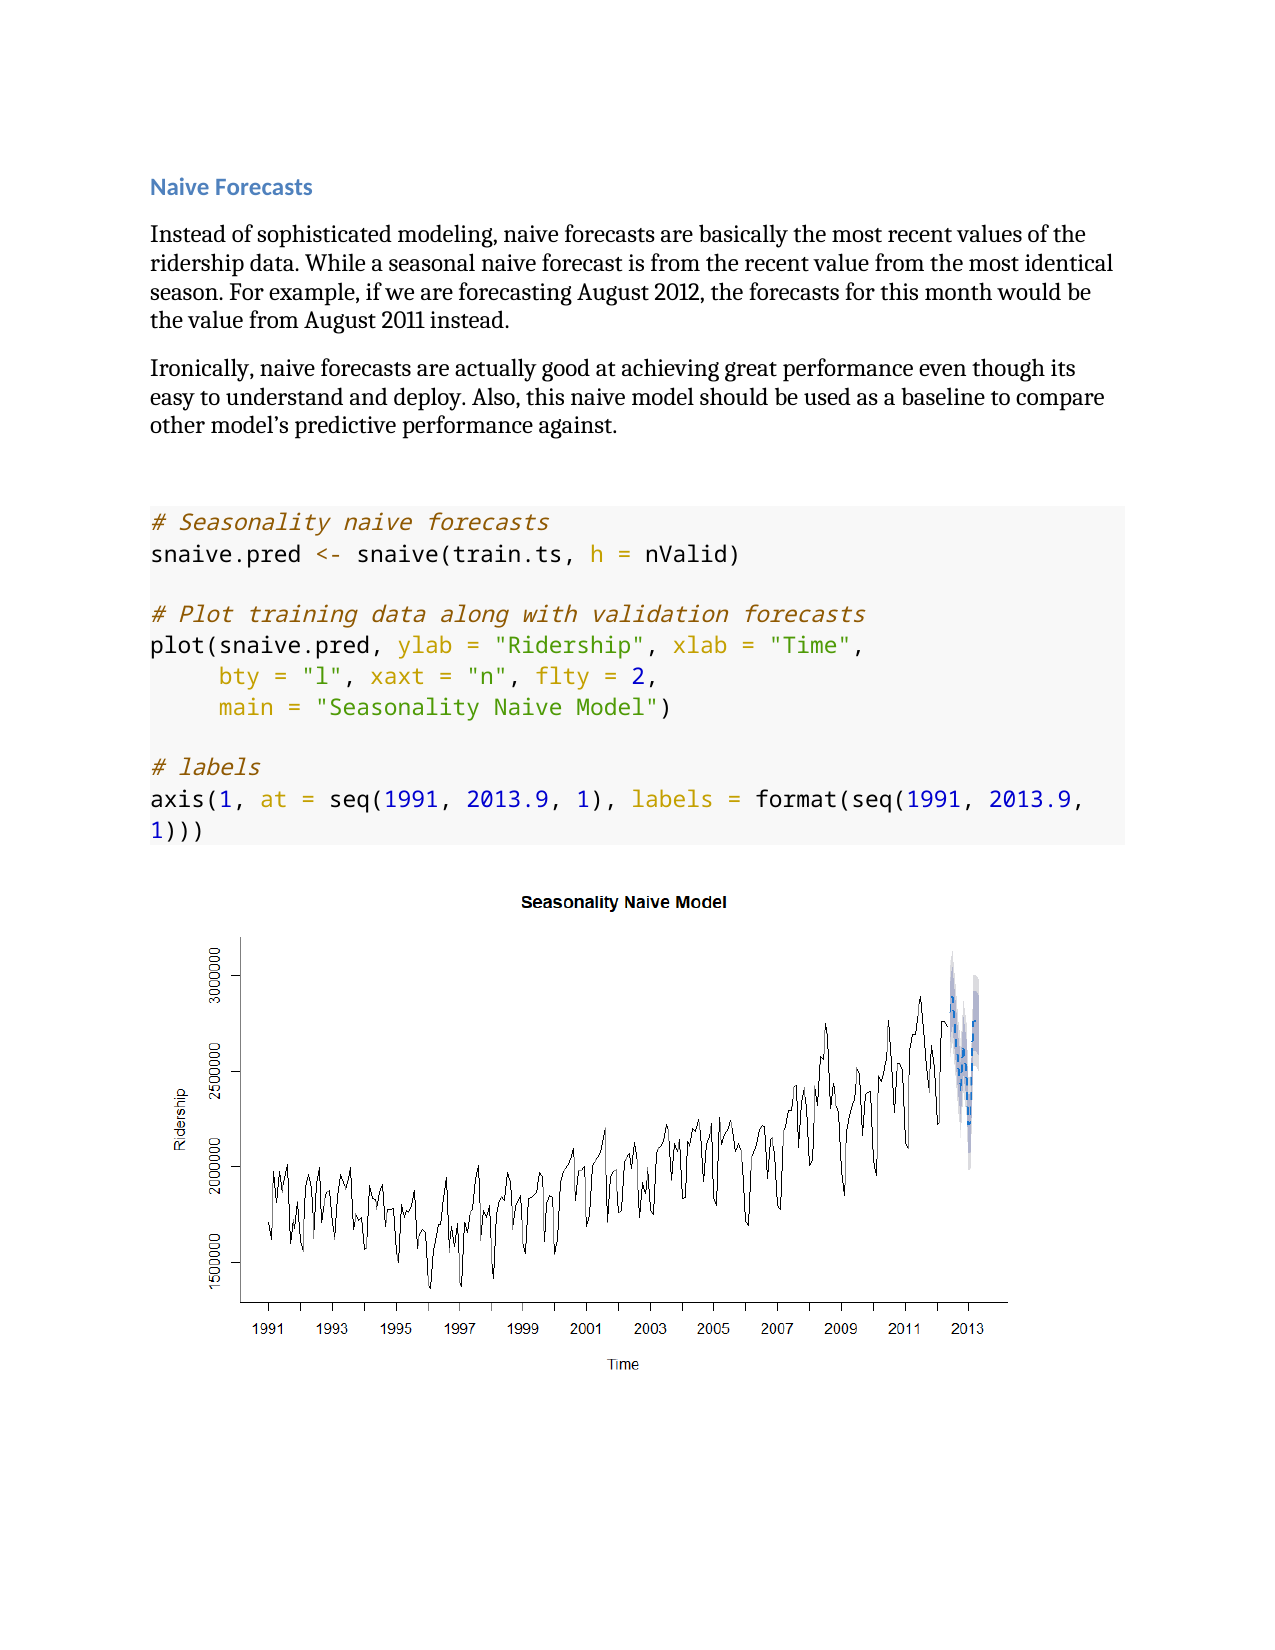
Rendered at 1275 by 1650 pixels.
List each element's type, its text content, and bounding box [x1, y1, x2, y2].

text Instead of sophisticated modeling, naive forecasts are basically the most recent values of the ridership data. While a seasonal naive forecast is from the recent value from the most identical season. For example, if we are forecasting August 2012, the forecasts for this month would be the value from August 2011 instead. [150, 220, 1125, 335]
text # Seasonality naive forecasts snaive.pred <- snaive(train.ts, h = nValid) # Plot training data along with validation forecasts plot(snaive.pred, ylab = "Ridership", xlab = "Time", bty = "l", xaxt = "n", flty = 2, main = "Seasonality Naive Model") # labels axis(1, at = seq(1991, 2013.9, 1), labels = format(seq(1991, 2013.9, 1))) [150, 506, 1125, 845]
text Ironically, naive forecasts are actually good at achieving great performance even though its easy to understand and deploy. Also, this naive model should be used as a baseline to compare other model’s predictive performance against. [150, 354, 1125, 440]
subtitle Naive Forecasts [150, 171, 1125, 201]
picture [168, 866, 1044, 1391]
